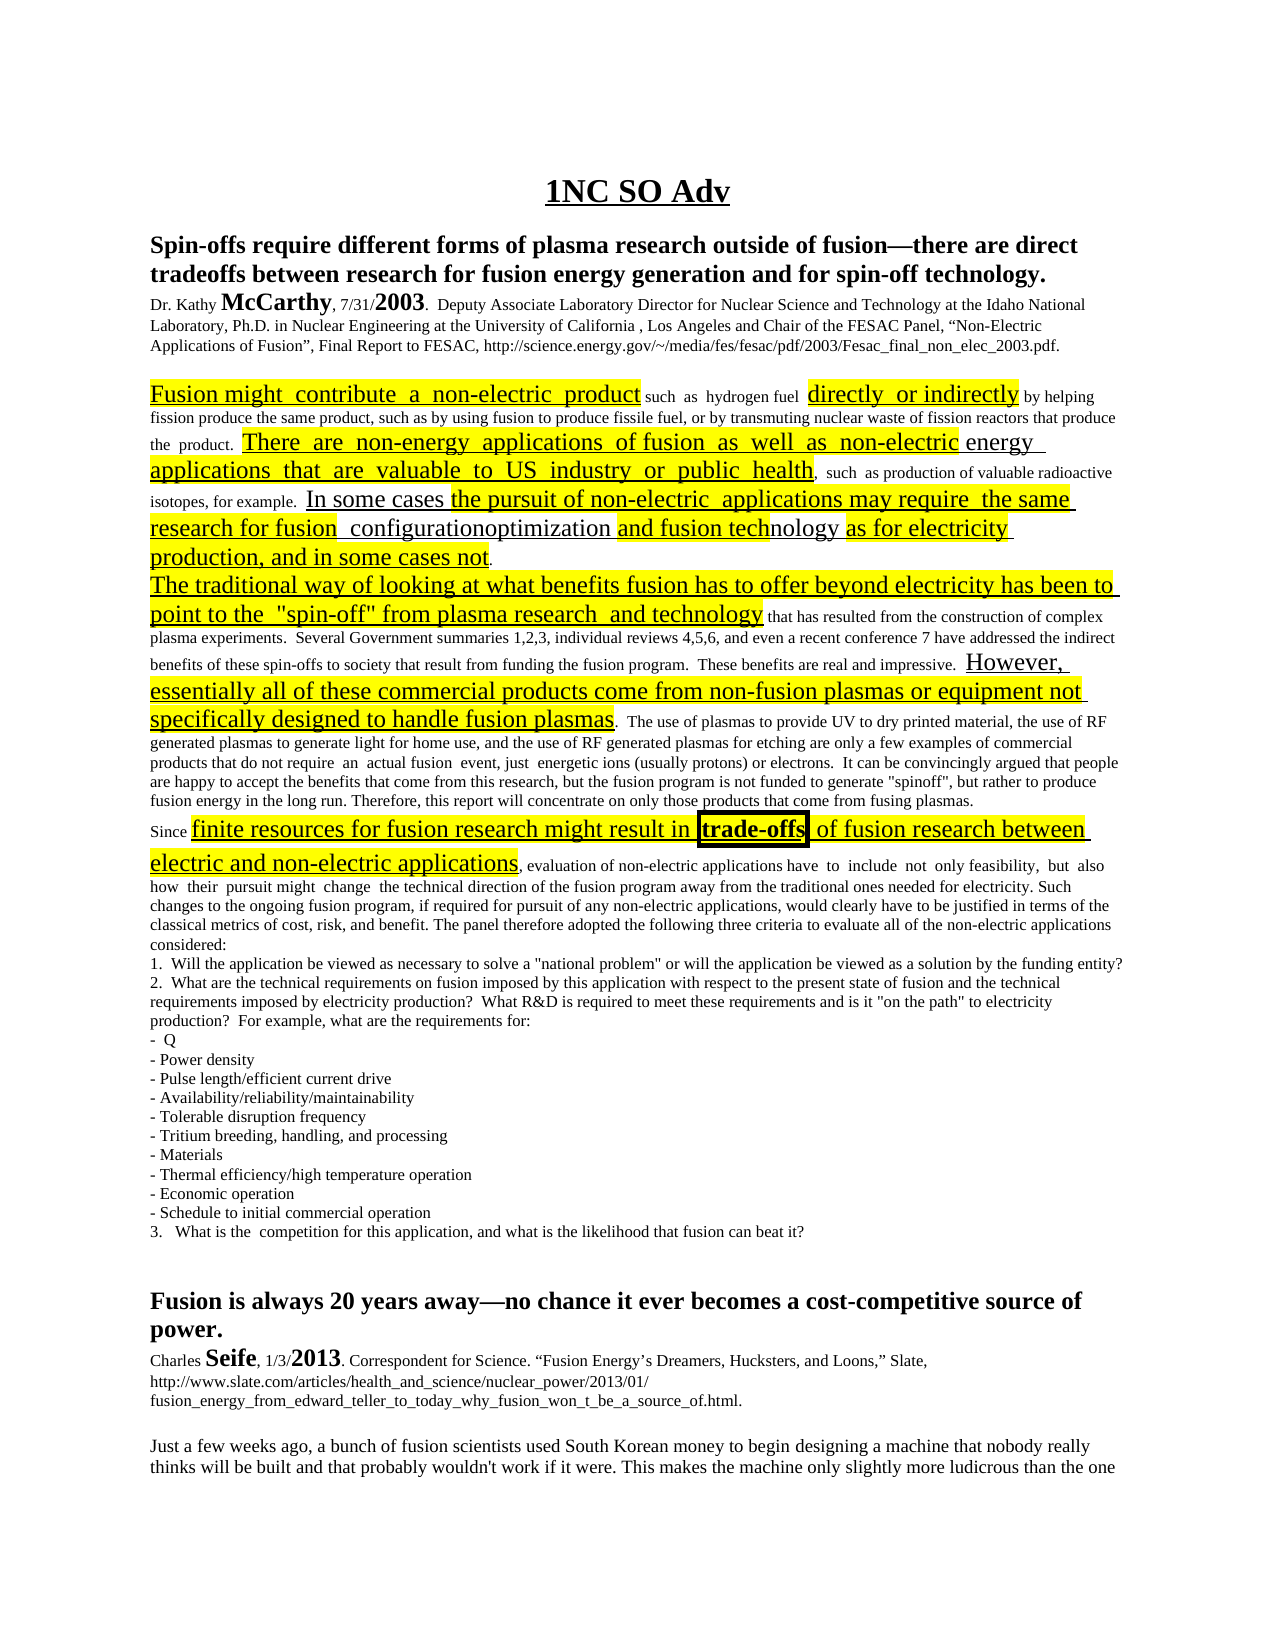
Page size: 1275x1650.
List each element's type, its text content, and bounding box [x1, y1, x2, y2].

text - Economic operation [150, 1183, 1125, 1203]
text Since finite resources for fusion research might result in trade-offs of fusion research between electric and non-electric applications, evaluation of non-electric applications have to include not only feasibility, but also how their pursuit might change the technical direction of the fusion program away from the traditional ones needed for electricity. Such changes to the ongoing fusion program, if required for pursuit of any non-electric applications, would clearly have to be justified in terms of the classical metrics of cost, risk, and benefit. The panel therefore adopted the following three criteria to evaluate all of the non-electric applications considered: [150, 810, 1125, 953]
subtitle 1NC SO Adv [150, 171, 1125, 209]
text - Power density [150, 1049, 1125, 1068]
subtitle Spin-offs require different forms of plasma research outside of fusion—there are direct tradeoffs between research for fusion energy generation and for spin-off technology. [150, 230, 1125, 287]
text - Tritium breeding, handling, and processing [150, 1126, 1125, 1145]
text Dr. Kathy McCarthy, 7/31/2003. Deputy Associate Laboratory Director for Nuclear Science and Technology at the Idaho National Laboratory, Ph.D. in Nuclear Engineering at the University of California , Los Angeles and Chair of the FESAC Panel, “Non-Electric Applications of Fusion”, Final Report to FESAC, http://science.energy.gov/~/media/fes/fesac/pdf/2003/Fesac_final_non_elec_2003.pdf. [150, 287, 1125, 354]
text Charles Seife, 1/3/2013. Correspondent for Science. “Fusion Energy’s Dreamers, Hucksters, and Loons,” Slate, http://www.slate.com/articles/health_and_science/nuclear_power/2013/01/fusion_energy_from_edward_teller_to_today_why_fusion_won_t_be_a_source_of.html. [150, 1343, 1125, 1410]
subtitle Fusion is always 20 years away—no chance it ever becomes a cost-competitive source of power. [150, 1286, 1125, 1343]
text - Q [150, 1030, 1125, 1049]
text The traditional way of looking at what benefits fusion has to offer beyond electricity has been to point to the "spin-off" from plasma research and technology that has resulted from the construction of complex plasma experiments. Several Government summaries 1,2,3, individual reviews 4,5,6, and even a recent conference 7 have addressed the indirect benefits of these spin-offs to society that result from funding the fusion program. These benefits are real and impressive. However, essentially all of these commercial products come from non-fusion plasmas or equipment not specifically designed to handle fusion plasmas. The use of plasmas to provide UV to dry printed material, the use of RF generated plasmas to generate light for home use, and the use of RF generated plasmas for etching are only a few examples of commercial products that do not require an actual fusion event, just energetic ions (usually protons) or electrons. It can be convincingly argued that people are happy to accept the benefits that come from this research, but the fusion program is not funded to generate "spinoff", but rather to produce fusion energy in the long run. Therefore, this report will concentrate on only those products that come from fusing plasmas. [150, 570, 1125, 810]
text Fusion might contribute a non-electric product such as hydrogen fuel directly or indirectly by helping fission produce the same product, such as by using fusion to produce fissile fuel, or by transmuting nuclear waste of fission reactors that produce the product. There are non-energy applications of fusion as well as non-electric energy applications that are valuable to US industry or public health, such as production of valuable radioactive isotopes, for example. In some cases the pursuit of non-electric applications may require the same research for fusion configurationoptimization and fusion technology as for electricity production, and in some cases not. [150, 379, 1125, 570]
text - Materials [150, 1145, 1125, 1164]
text - Thermal efficiency/high temperature operation [150, 1164, 1125, 1183]
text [150, 1434, 1125, 1478]
text - Tolerable disruption frequency [150, 1107, 1125, 1126]
text 3. What is the competition for this application, and what is the likelihood that fusion can beat it? [150, 1222, 1125, 1241]
text 2. What are the technical requirements on fusion imposed by this application with respect to the present state of fusion and the technical requirements imposed by electricity production? What R&D is required to meet these requirements and is it "on the path" to electricity production? For example, what are the requirements for: [150, 973, 1125, 1030]
text - Schedule to initial commercial operation [150, 1203, 1125, 1222]
text 1. Will the application be viewed as necessary to solve a "national problem" or will the application be viewed as a solution by the funding entity? [150, 953, 1125, 973]
text - Availability/reliability/maintainability [150, 1088, 1125, 1107]
text - Pulse length/efficient current drive [150, 1068, 1125, 1088]
